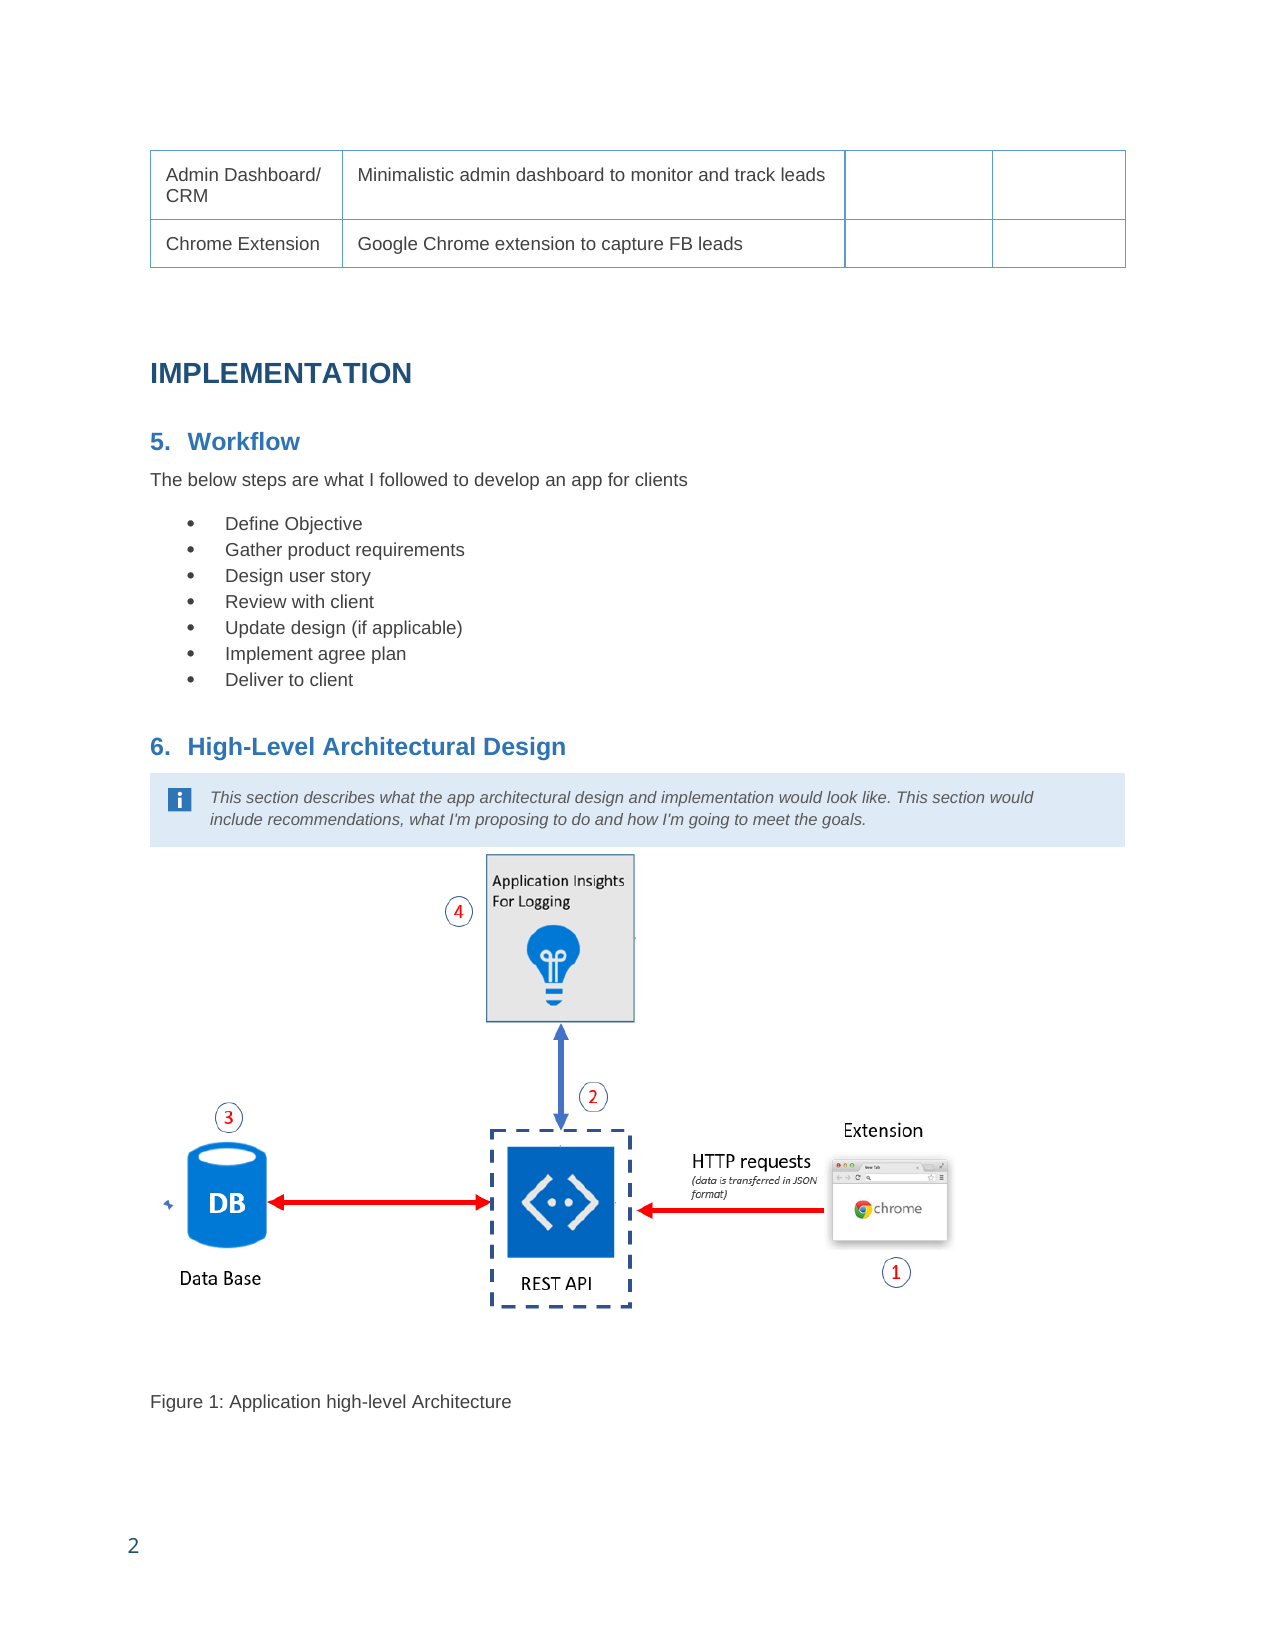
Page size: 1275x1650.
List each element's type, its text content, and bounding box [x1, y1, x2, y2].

list Deliver to client [187, 669, 1125, 690]
table_cell Minimalistic admin dashboard to monitor and track leads [343, 151, 844, 219]
text The below steps are what I followed to develop an app for clients [150, 468, 1125, 490]
table_header [150, 773, 210, 847]
table_cell [993, 220, 1125, 267]
list Design user story [187, 565, 1125, 587]
list Define Objective [187, 513, 1125, 535]
list Gather product requirements [187, 539, 1125, 561]
table_cell Admin Dashboard/ CRM [151, 151, 342, 219]
table_header This section describes what the app architectural design and implementation would look like. This section would include recommendations, what I'm proposing to do and how I'm going to meet the goals. [210, 773, 1125, 847]
picture [150, 847, 962, 1368]
table_cell [846, 220, 992, 267]
text Figure 1: Application high-level Architecture [150, 1391, 1125, 1412]
list Update design (if applicable) [187, 617, 1125, 638]
list Implement agree plan [187, 643, 1125, 664]
table_cell [993, 151, 1125, 219]
subtitle High-Level Architectural Design [150, 732, 1125, 761]
subtitle Workflow [150, 427, 1125, 456]
list Review with client [187, 591, 1125, 612]
table_cell Google Chrome extension to capture FB leads [343, 220, 844, 267]
table_cell Chrome Extension [151, 220, 342, 267]
subtitle IMplementation [150, 356, 1125, 390]
table_cell [846, 151, 992, 219]
